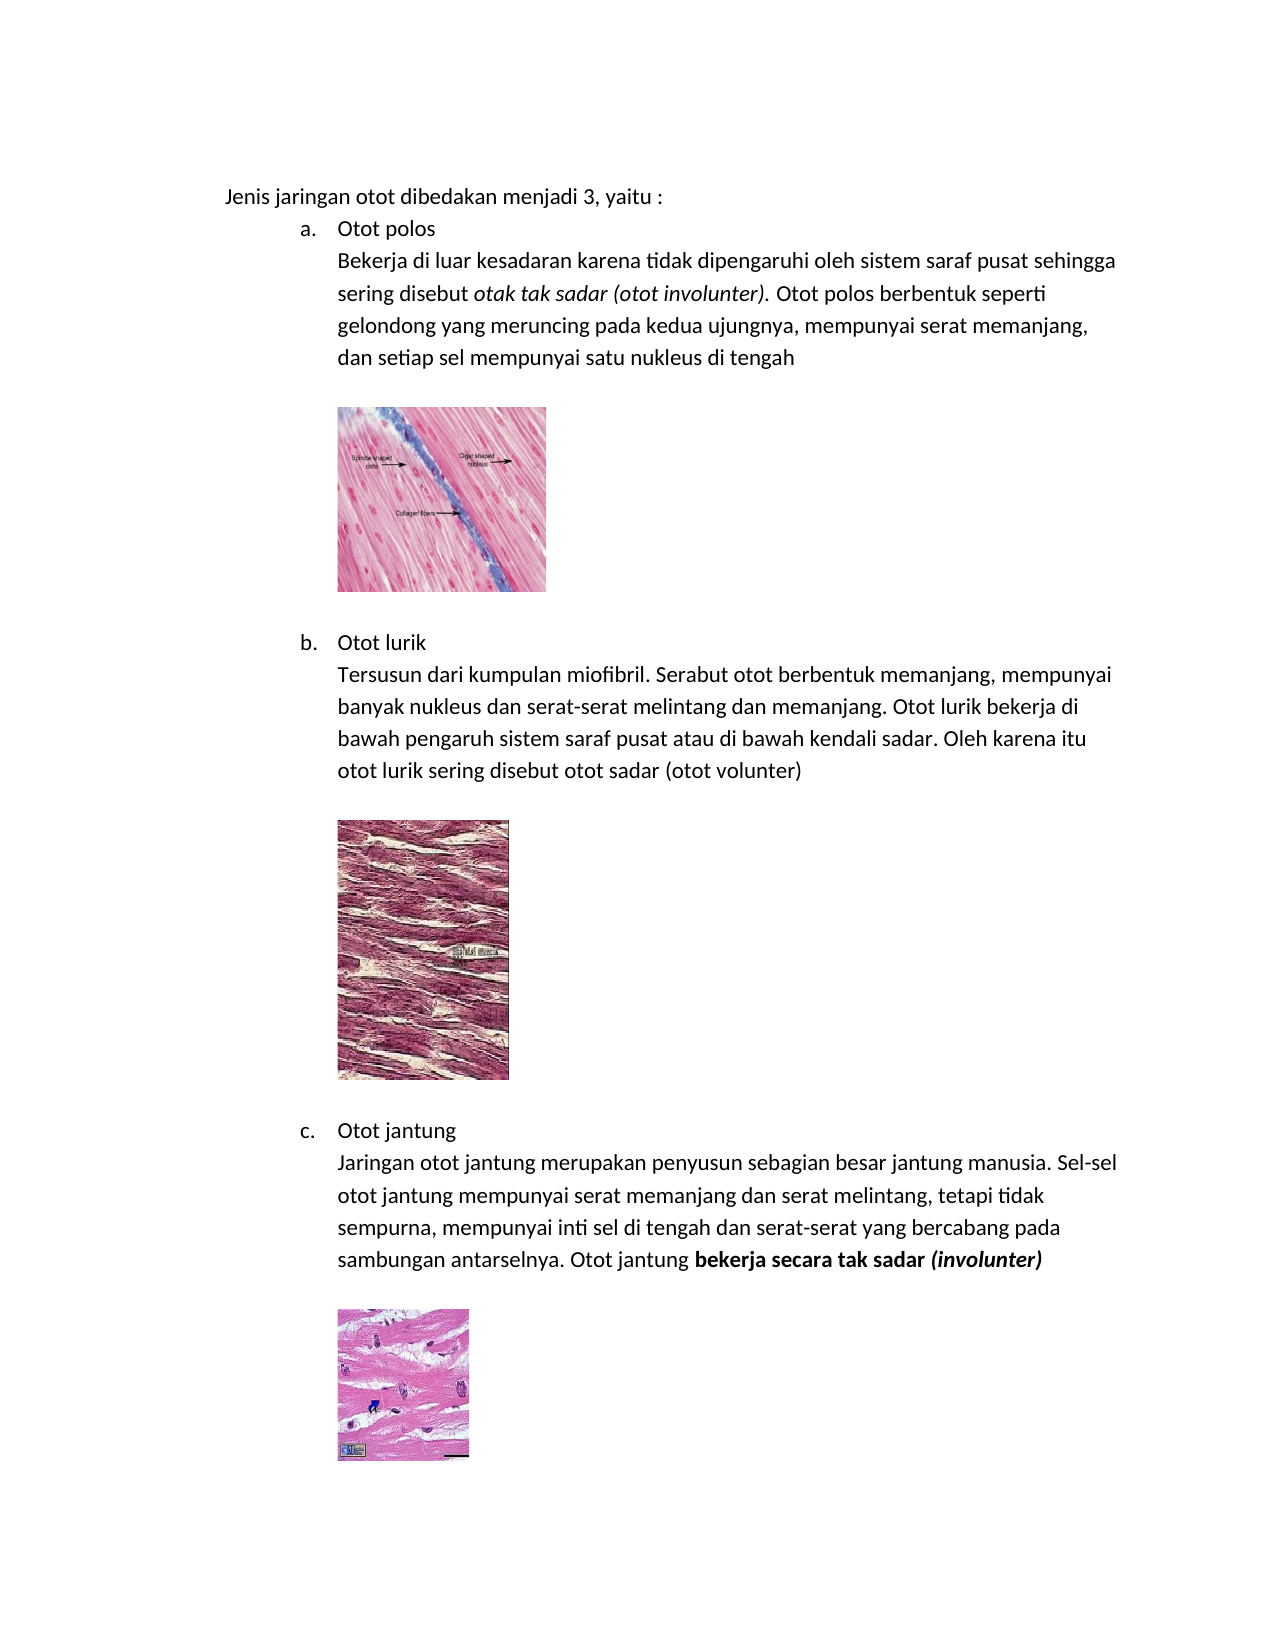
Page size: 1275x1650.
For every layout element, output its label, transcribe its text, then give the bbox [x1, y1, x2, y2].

list Otot polos [300, 214, 1125, 242]
list Jenis jaringan otot dibedakan menjadi 3, yaitu : [225, 182, 1125, 210]
picture [337, 407, 547, 592]
list Otot lurik [300, 628, 1125, 656]
list Otot jantung [300, 1116, 1125, 1144]
list Jaringan otot jantung merupakan penyusun sebagian besar jantung manusia. Sel-sel otot jantung mempunyai serat memanjang dan serat melintang, tetapi tidak sempurna, mempunyai inti sel di tengah dan serat-serat yang bercabang pada sambungan antarselnya. Otot jantung bekerja secara tak sadar (involunter) [337, 1148, 1125, 1273]
list Tersusun dari kumpulan miofibril. Serabut otot berbentuk memanjang, mempunyai banyak nukleus dan serat-serat melintang dan memanjang. Otot lurik bekerja di bawah pengaruh sistem saraf pusat atau di bawah kendali sadar. Oleh karena itu otot lurik sering disebut otot sadar (otot volunter) [337, 660, 1125, 784]
list Bekerja di luar kesadaran karena tidak dipengaruhi oleh sistem saraf pusat sehingga sering disebut otak tak sadar (otot involunter). Otot polos berbentuk seperti gelondong yang meruncing pada kedua ujungnya, mempunyai serat memanjang, dan setiap sel mempunyai satu nukleus di tengah [337, 247, 1125, 371]
picture [337, 1309, 470, 1461]
picture [337, 820, 509, 1080]
